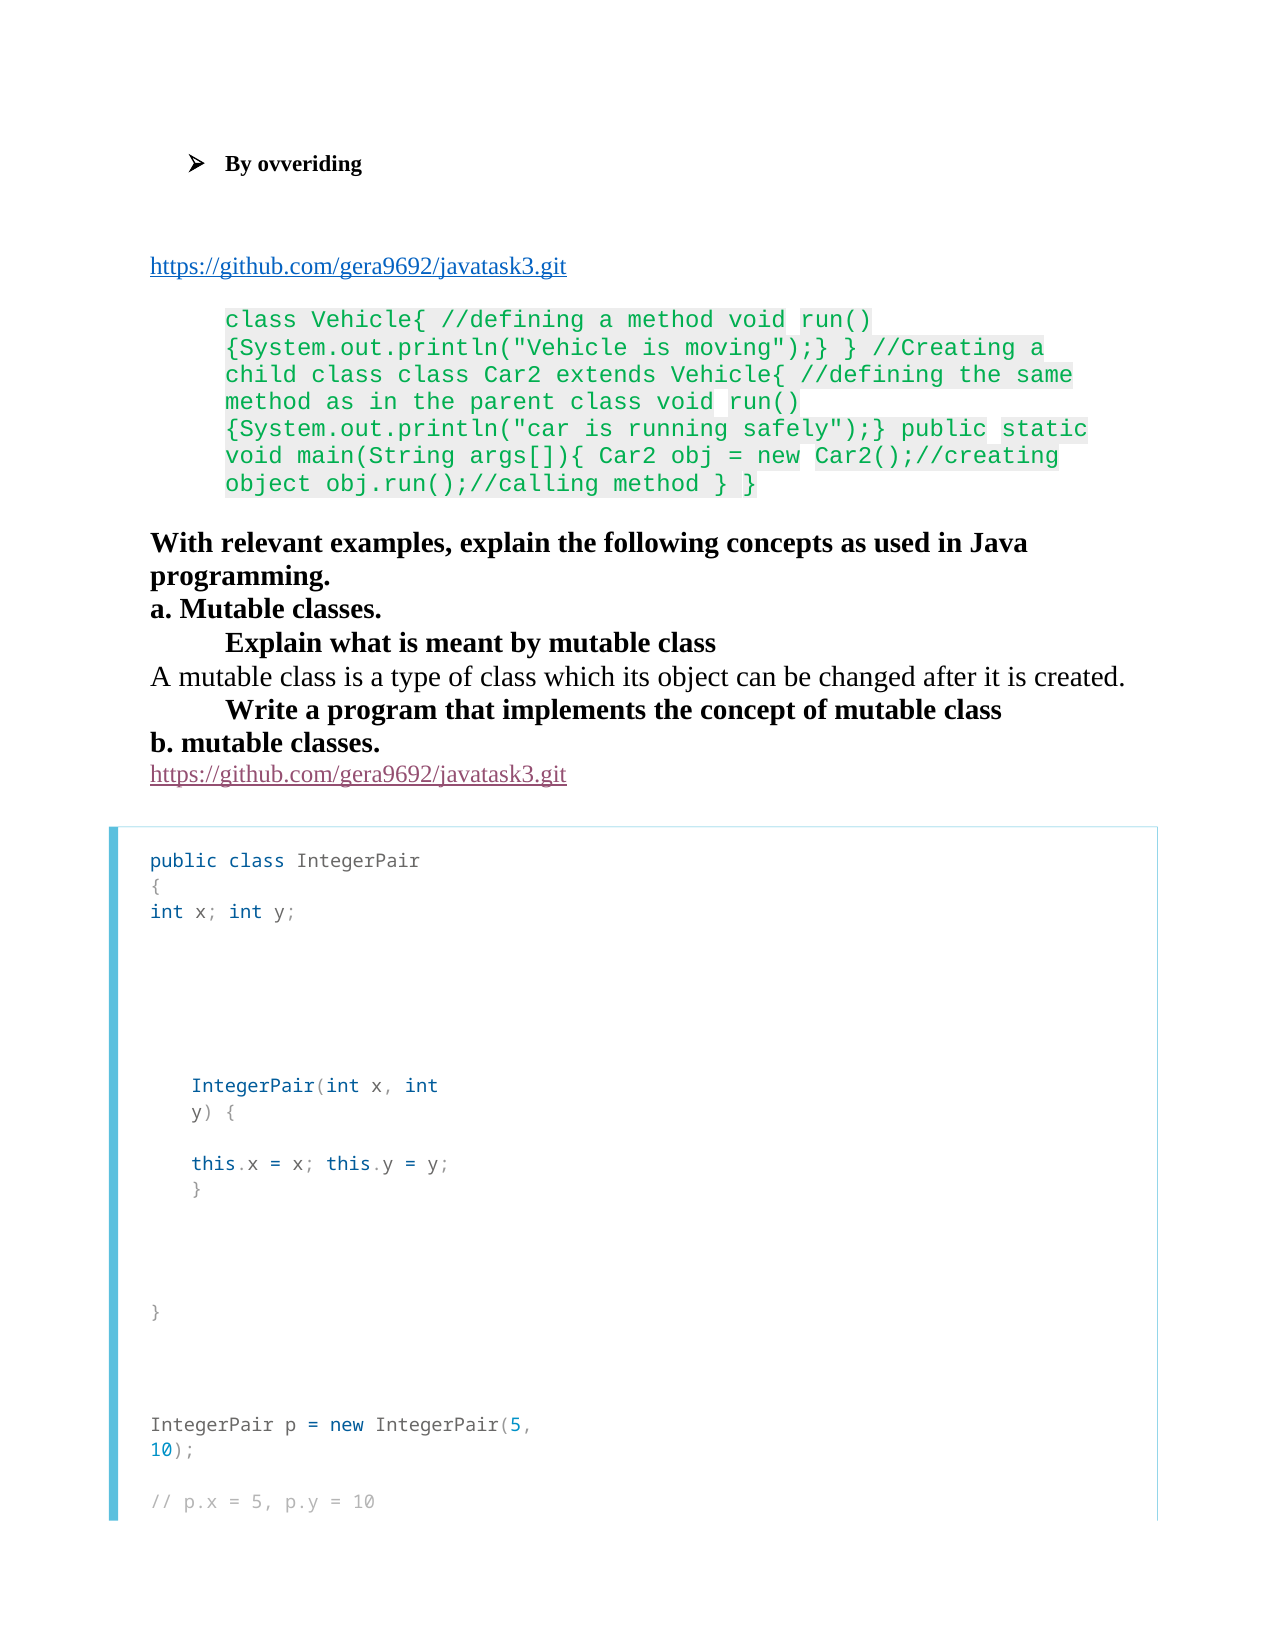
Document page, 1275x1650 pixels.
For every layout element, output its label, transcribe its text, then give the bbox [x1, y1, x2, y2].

text class Vehicle{ //defining a method void run(){System.out.println("Vehicle is moving");} } //Creating a child class class Car2 extends Vehicle{ //defining the same method as in the parent class void run(){System.out.println("car is running safely");} public static void main(String args[]){ Car2 obj = new Car2();//creating object obj.run();//calling method } } [757, 308, 1118, 498]
subtitle With relevant examples, explain the following concepts as used in Java programming. [150, 525, 1169, 592]
text https://github.com/gera9692/javatask3.git [150, 251, 1169, 280]
list mutable classes. [150, 726, 1169, 759]
list Mutable classes. [150, 592, 1169, 625]
subtitle Write a program that implements the concept of mutable class [225, 692, 1169, 726]
text A mutable class is a type of class which its object can be changed after it is created. [150, 659, 1169, 692]
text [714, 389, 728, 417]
list By ovveriding [187, 150, 1169, 176]
subtitle Explain what is meant by mutable class [225, 625, 1169, 659]
text https://github.com/gera9692/javatask3.git [150, 759, 1169, 788]
